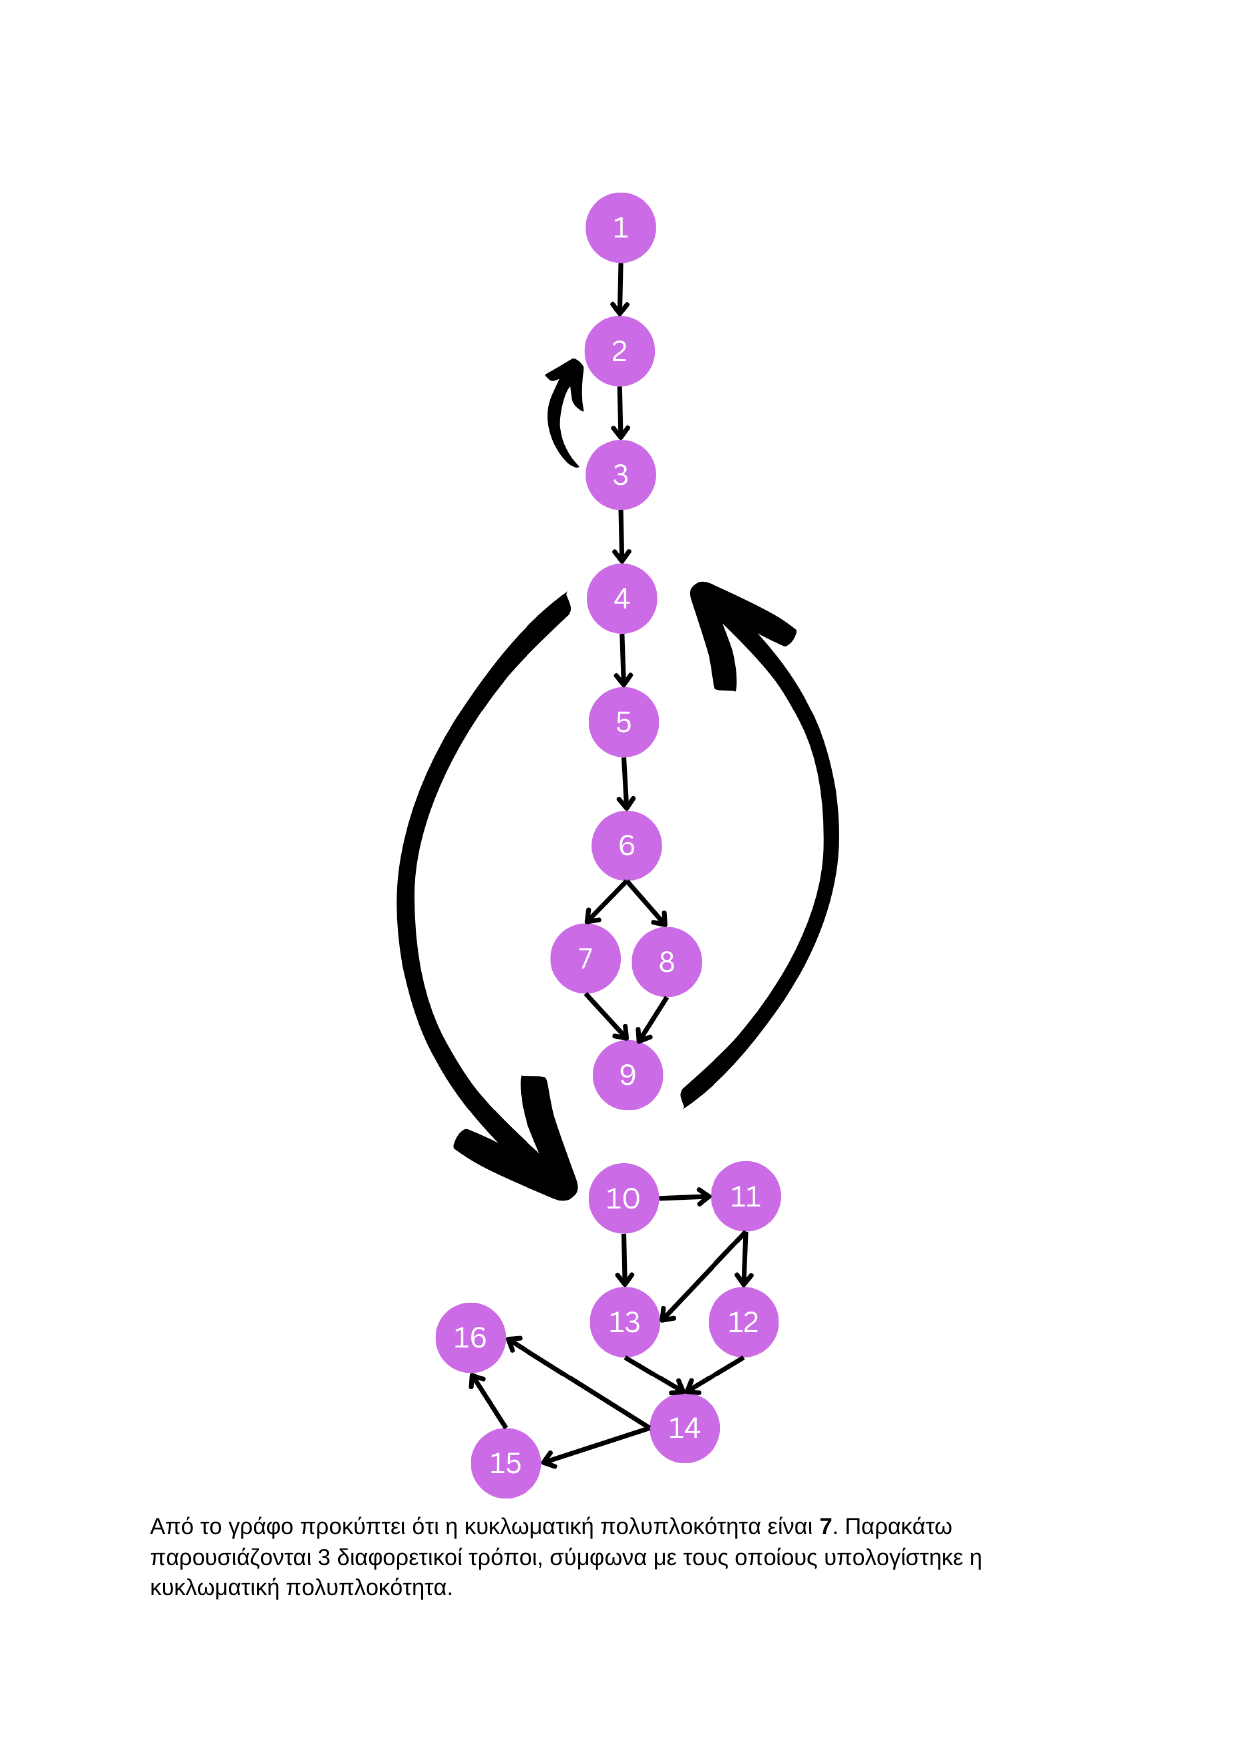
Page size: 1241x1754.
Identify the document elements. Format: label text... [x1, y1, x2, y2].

text Από το γράφο προκύπτει ότι η κυκλωματική πολυπλοκότητα είναι 7. Παρακάτω παρουσιάζονται 3 διαφορετικοί τρόποι, σύμφωνα με τους οποίους υπολογίστηκε η κυκλωματική πολυπλοκότητα. [150, 1513, 1090, 1600]
picture [150, 180, 1091, 1510]
